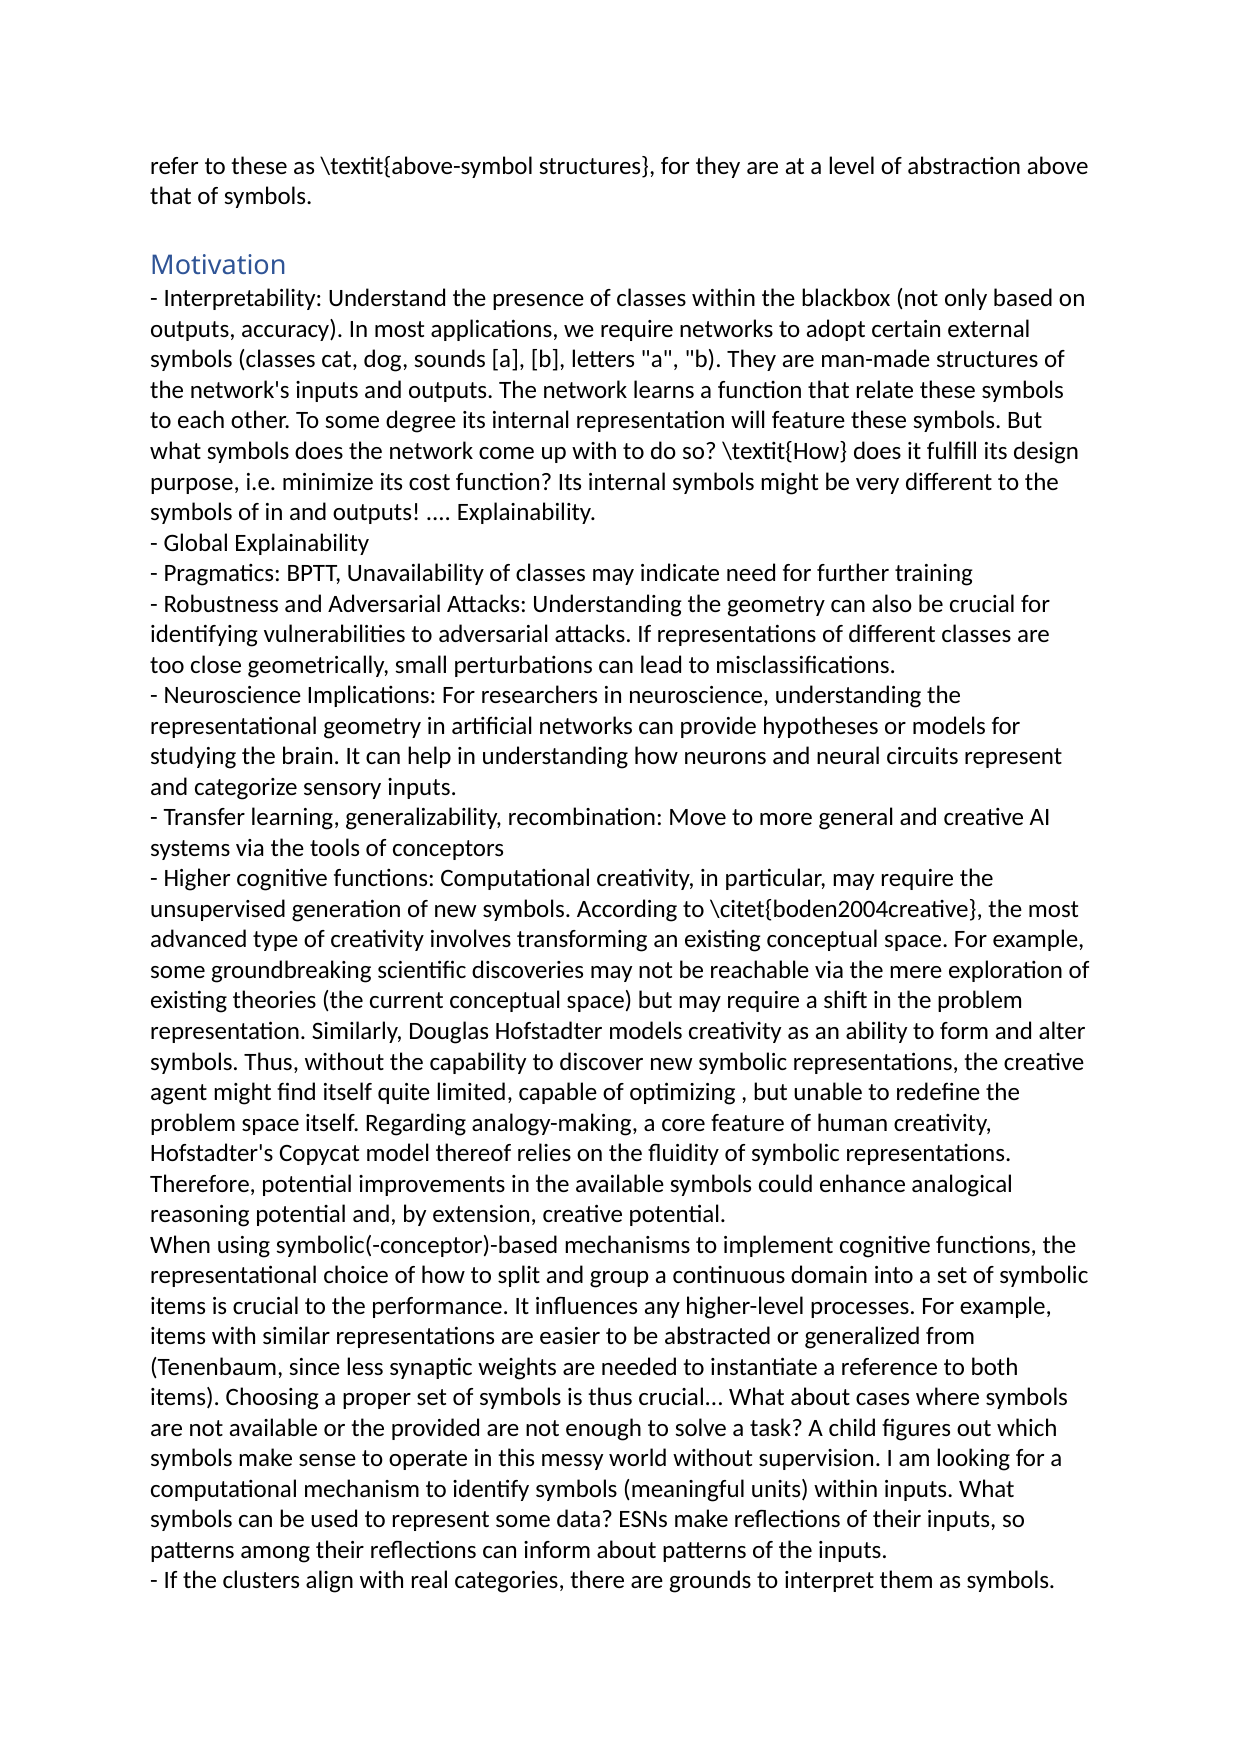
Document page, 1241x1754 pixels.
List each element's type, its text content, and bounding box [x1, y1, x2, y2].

text - Interpretability: Understand the presence of classes within the blackbox (not only based on outputs, accuracy). In most applications, we require networks to adopt certain external symbols (classes cat, dog, sounds [a], [b], letters "a", "b). They are man-made structures of the network's inputs and outputs. The network learns a function that relate these symbols to each other. To some degree its internal representation will feature these symbols. But what symbols does the network come up with to do so? \textit{How} does it fulfill its design purpose, i.e. minimize its cost function? Its internal symbols might be very different to the symbols of in and outputs! .... Explainability. [150, 283, 1090, 527]
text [150, 150, 1090, 211]
text - Higher cognitive functions: Computational creativity, in particular, may require the unsupervised generation of new symbols. According to \citet{boden2004creative}, the most advanced type of creativity involves transforming an existing conceptual space. For example, some groundbreaking scientific discoveries may not be reachable via the mere exploration of existing theories (the current conceptual space) but may require a shift in the problem representation. Similarly, Douglas Hofstadter models creativity as an ability to form and alter symbols. Thus, without the capability to discover new symbolic representations, the creative agent might find itself quite limited, capable of optimizing , but unable to redefine the problem space itself. Regarding analogy-making, a core feature of human creativity, Hofstadter's Copycat model thereof relies on the fluidity of symbolic representations. Therefore, potential improvements in the available symbols could enhance analogical reasoning potential and, by extension, creative potential. [150, 862, 1090, 1229]
text - Robustness and Adversarial Attacks: Understanding the geometry can also be crucial for identifying vulnerabilities to adversarial attacks. If representations of different classes are too close geometrically, small perturbations can lead to misclassifications. [150, 588, 1090, 679]
text When using symbolic(-conceptor)-based mechanisms to implement cognitive functions, the representational choice of how to split and group a continuous domain into a set of symbolic items is crucial to the performance. It influences any higher-level processes. For example, items with similar representations are easier to be abstracted or generalized from (Tenenbaum, since less synaptic weights are needed to instantiate a reference to both items). Choosing a proper set of symbols is thus crucial... What about cases where symbols are not available or the provided are not enough to solve a task? A child figures out which symbols make sense to operate in this messy world without supervision. I am looking for a computational mechanism to identify symbols (meaningful units) within inputs. What symbols can be used to represent some data? ESNs make reflections of their inputs, so patterns among their reflections can inform about patterns of the inputs. [150, 1229, 1090, 1564]
text - Global Explainability [150, 527, 1090, 557]
text - Transfer learning, generalizability, recombination: Move to more general and creative AI systems via the tools of conceptors [150, 801, 1090, 862]
text - Pragmatics: BPTT, Unavailability of classes may indicate need for further training [150, 557, 1090, 588]
text - If the clusters align with real categories, there are grounds to interpret them as symbols. [150, 1564, 1090, 1595]
subtitle Motivation [150, 246, 1090, 283]
text - Neuroscience Implications: For researchers in neuroscience, understanding the representational geometry in artificial networks can provide hypotheses or models for studying the brain. It can help in understanding how neurons and neural circuits represent and categorize sensory inputs. [150, 679, 1090, 801]
